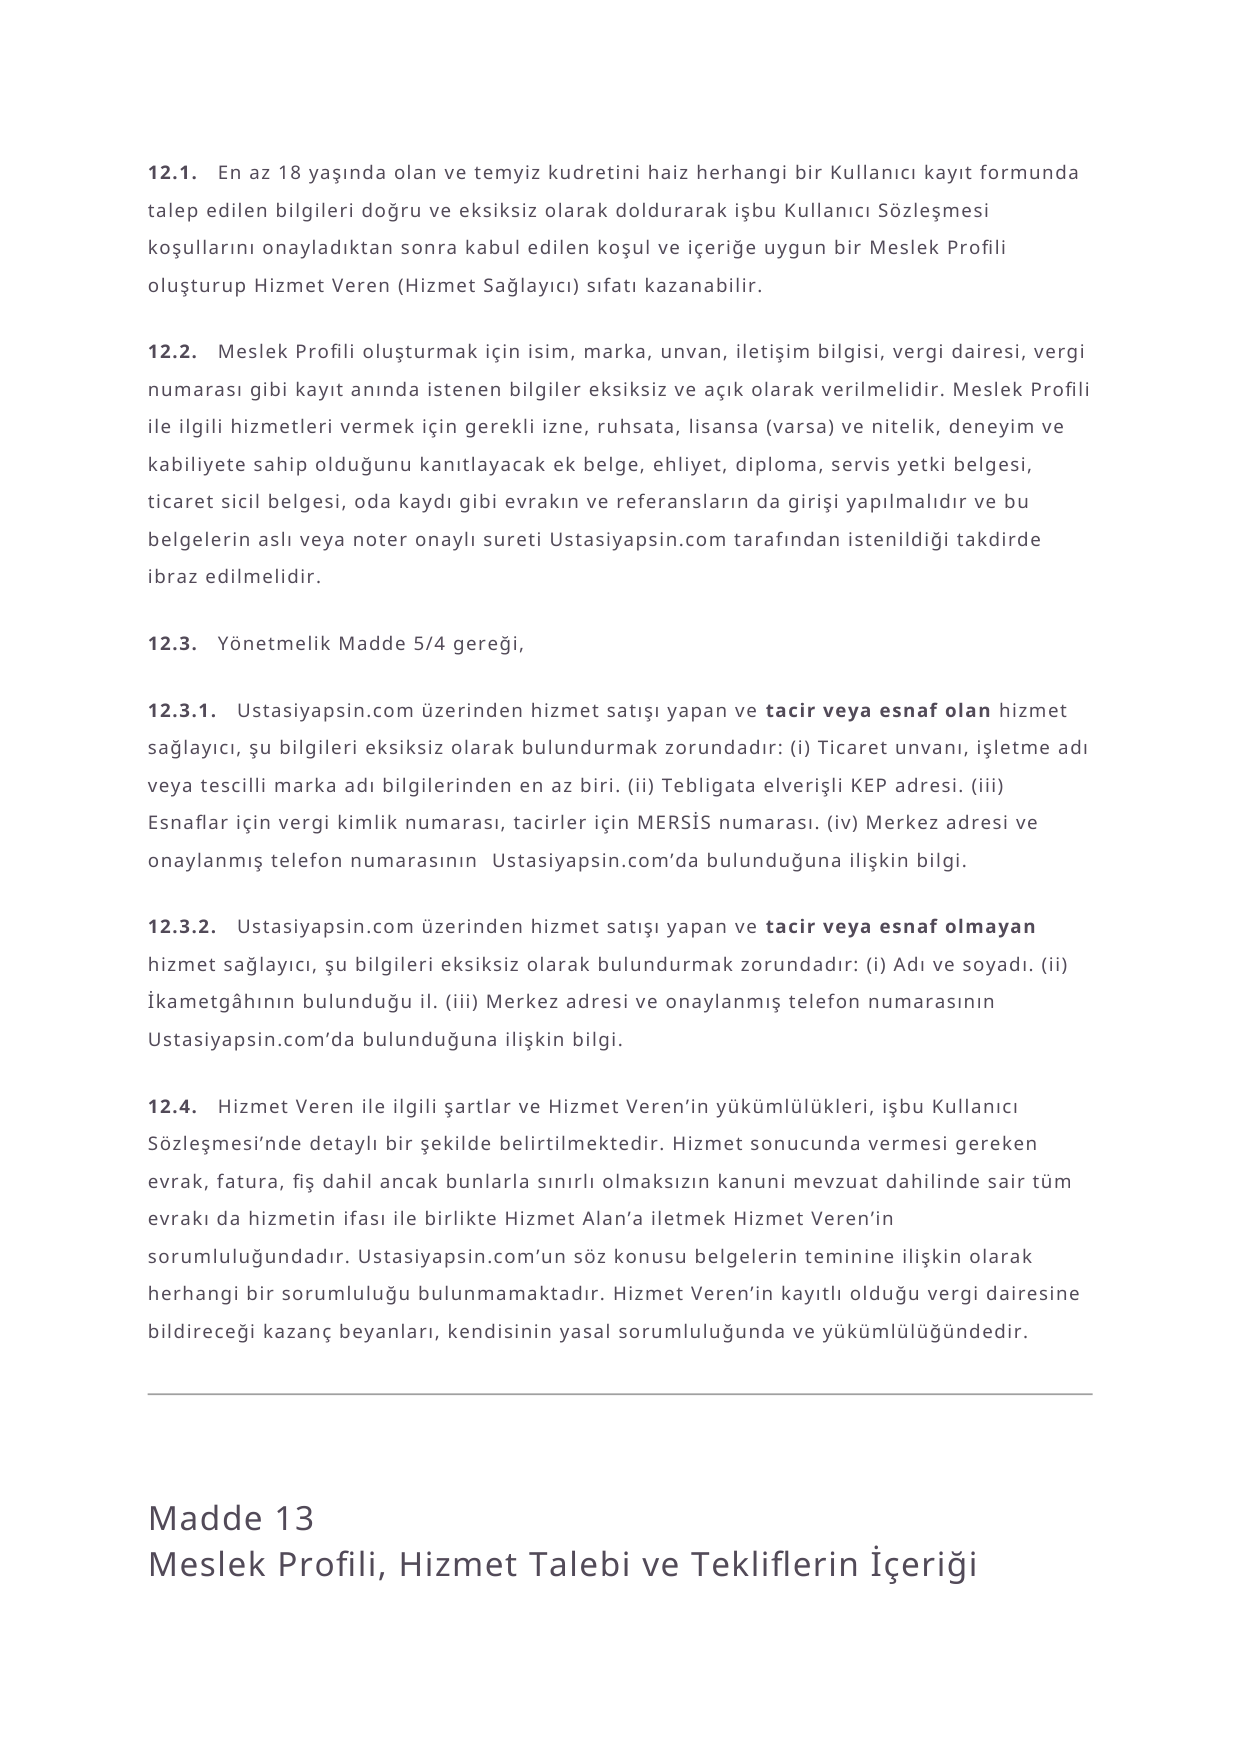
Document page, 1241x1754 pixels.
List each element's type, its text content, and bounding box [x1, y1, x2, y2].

text 12.4. Hizmet Veren ile ilgili şartlar ve Hizmet Veren’in yükümlülükleri, işbu Kullanıcı Sözleşmesi’nde detaylı bir şekilde belirtilmektedir. Hizmet sonucunda vermesi gereken evrak, fatura, fiş dahil ancak bunlarla sınırlı olmaksızın kanuni mevzuat dahilinde sair tüm evrakı da hizmetin ifası ile birlikte Hizmet Alan’a iletmek Hizmet Veren’in sorumluluğundadır. Ustasiyapsin.com’un söz konusu belgelerin teminine ilişkin olarak herhangi bir sorumluluğu bulunmamaktadır. Hizmet Veren’in kayıtlı olduğu vergi dairesine bildireceği kazanç beyanları, kendisinin yasal sorumluluğunda ve yükümlülüğündedir. [148, 1081, 1093, 1343]
text 12.3. Yönetmelik Madde 5/4 gereği, [148, 618, 1093, 656]
text 12.2. Meslek Profili oluşturmak için isim, marka, unvan, iletişim bilgisi, vergi dairesi, vergi numarası gibi kayıt anında istenen bilgiler eksiksiz ve açık olarak verilmelidir. Meslek Profili ile ilgili hizmetleri vermek için gerekli izne, ruhsata, lisansa (varsa) ve nitelik, deneyim ve kabiliyete sahip olduğunu kanıtlayacak ek belge, ehliyet, diploma, servis yetki belgesi, ticaret sicil belgesi, oda kaydı gibi evrakın ve referansların da girişi yapılmalıdır ve bu belgelerin aslı veya noter onaylı sureti Ustasiyapsin.com tarafından istenildiği takdirde ibraz edilmelidir. [148, 327, 1093, 589]
text 12.3.1. Ustasiyapsin.com üzerinden hizmet satışı yapan ve tacir veya esnaf olan hizmet sağlayıcı, şu bilgileri eksiksiz olarak bulundurmak zorundadır: (i) Ticaret unvanı, işletme adı veya tescilli marka adı bilgilerinden en az biri. (ii) Tebligata elverişli KEP adresi. (iii) Esnaflar için vergi kimlik numarası, tacirler için MERSİS numarası. (iv) Merkez adresi ve onaylanmış telefon numarasının Ustasiyapsin.com’da bulunduğuna ilişkin bilgi. [148, 685, 1093, 873]
text Madde 13 Meslek Profili, Hizmet Talebi ve Tekliflerin İçeriği [148, 1495, 1093, 1586]
text 12.1. En az 18 yaşında olan ve temyiz kudretini haiz herhangi bir Kullanıcı kayıt formunda talep edilen bilgileri doğru ve eksiksiz olarak doldurarak işbu Kullanıcı Sözleşmesi koşullarını onayladıktan sonra kabul edilen koşul ve içeriğe uygun bir Meslek Profili oluşturup Hizmet Veren (Hizmet Sağlayıcı) sıfatı kazanabilir. [148, 148, 1093, 298]
text 12.3.2. Ustasiyapsin.com üzerinden hizmet satışı yapan ve tacir veya esnaf olmayan hizmet sağlayıcı, şu bilgileri eksiksiz olarak bulundurmak zorundadır: (i) Adı ve soyadı. (ii) İkametgâhının bulunduğu il. (iii) Merkez adresi ve onaylanmış telefon numarasının Ustasiyapsin.com’da bulunduğuna ilişkin bilgi. [148, 902, 1093, 1052]
